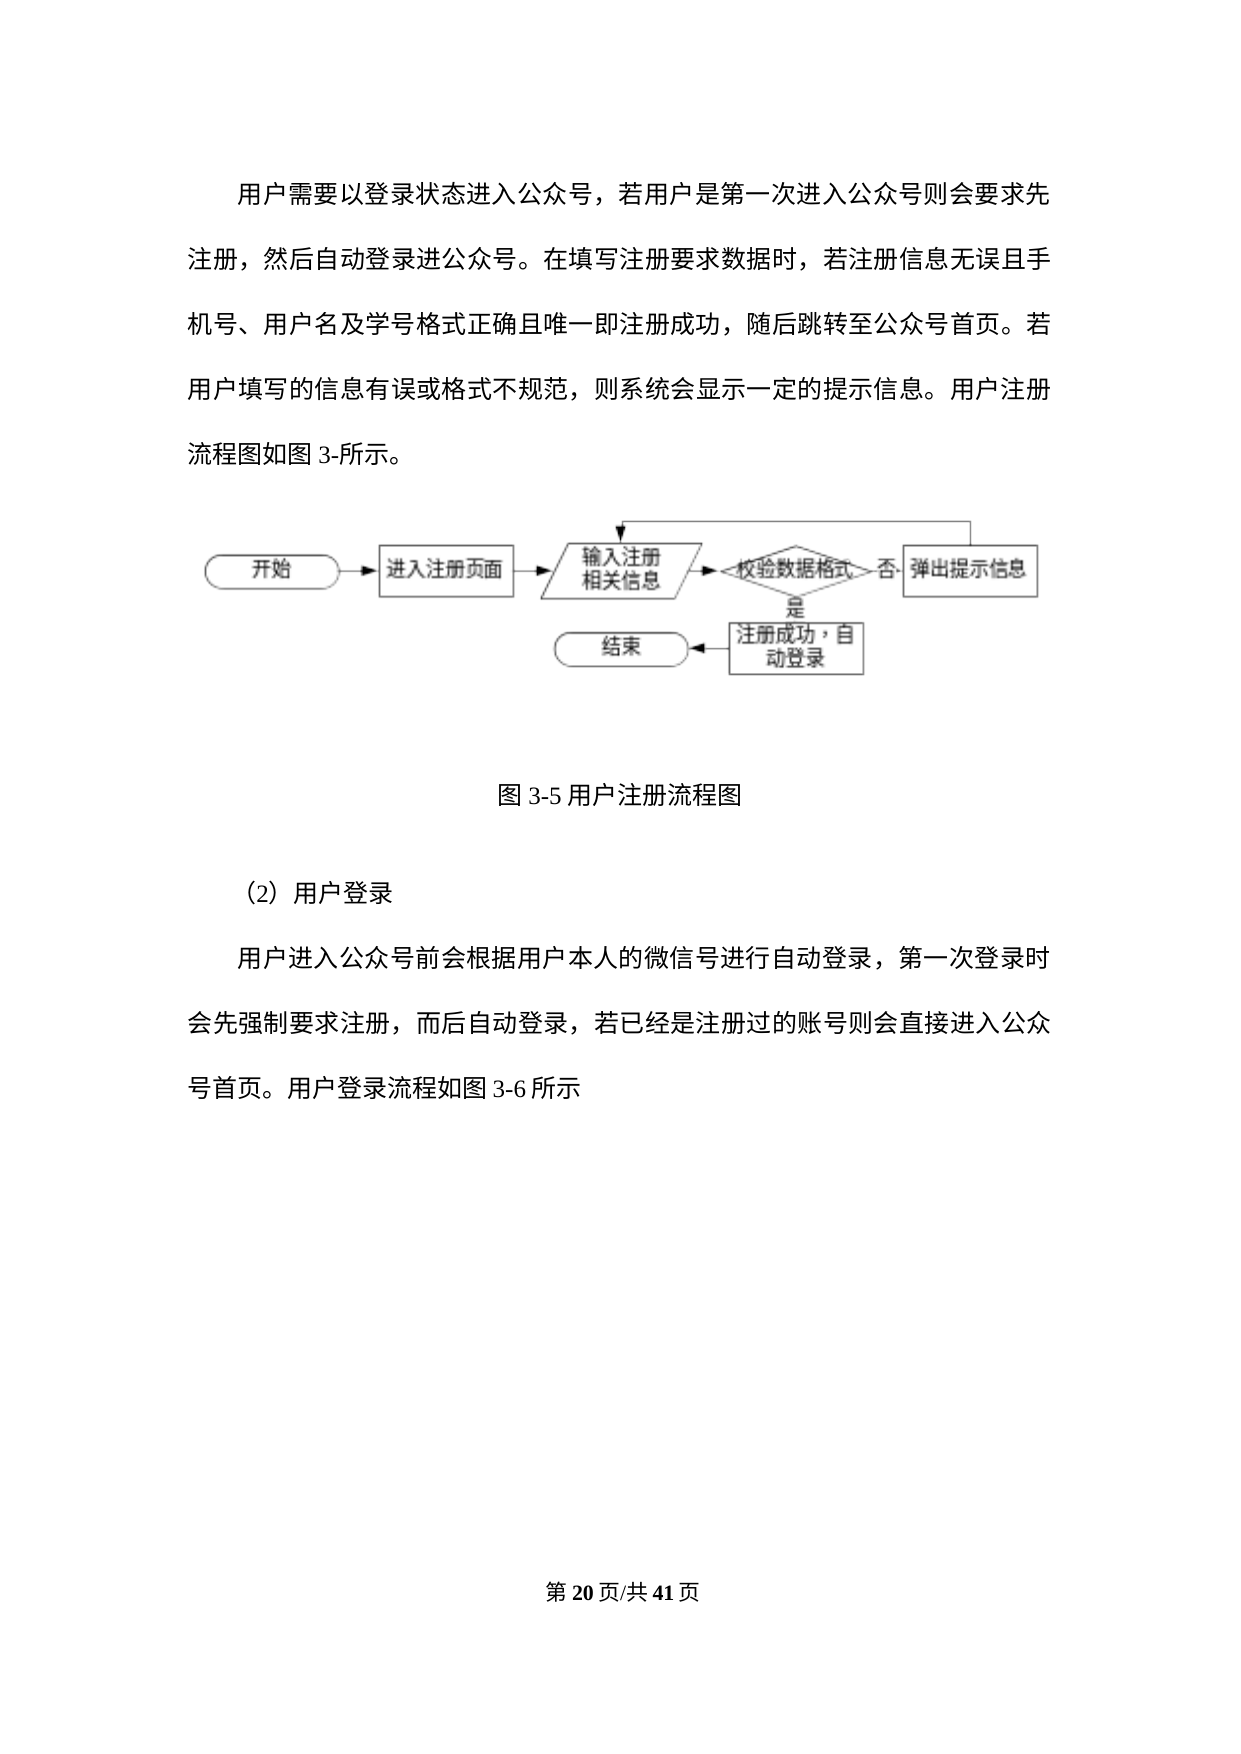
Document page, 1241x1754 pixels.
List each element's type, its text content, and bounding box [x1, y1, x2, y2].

text 图 3-5 用户注册流程图 [187, 761, 1053, 826]
text （2）用户登录 [187, 859, 1053, 924]
text 用户进入公众号前会根据用户本人的微信号进行自动登录，第一次登录时会先强制要求注册，而后自动登录，若已经是注册过的账号则会直接进入公众号首页。用户登录流程如图3-6所示 [187, 924, 1053, 1119]
text 用户需要以登录状态进入公众号，若用户是第一次进入公众号则会要求先注册，然后自动登录进公众号。在填写注册要求数据时，若注册信息无误且手机号、用户名及学号格式正确且唯一即注册成功，随后跳转至公众号首页。若用户填写的信息有误或格式不规范，则系统会显示一定的提示信息。用户注册流程图如图 3-5所示。 [187, 160, 1053, 485]
